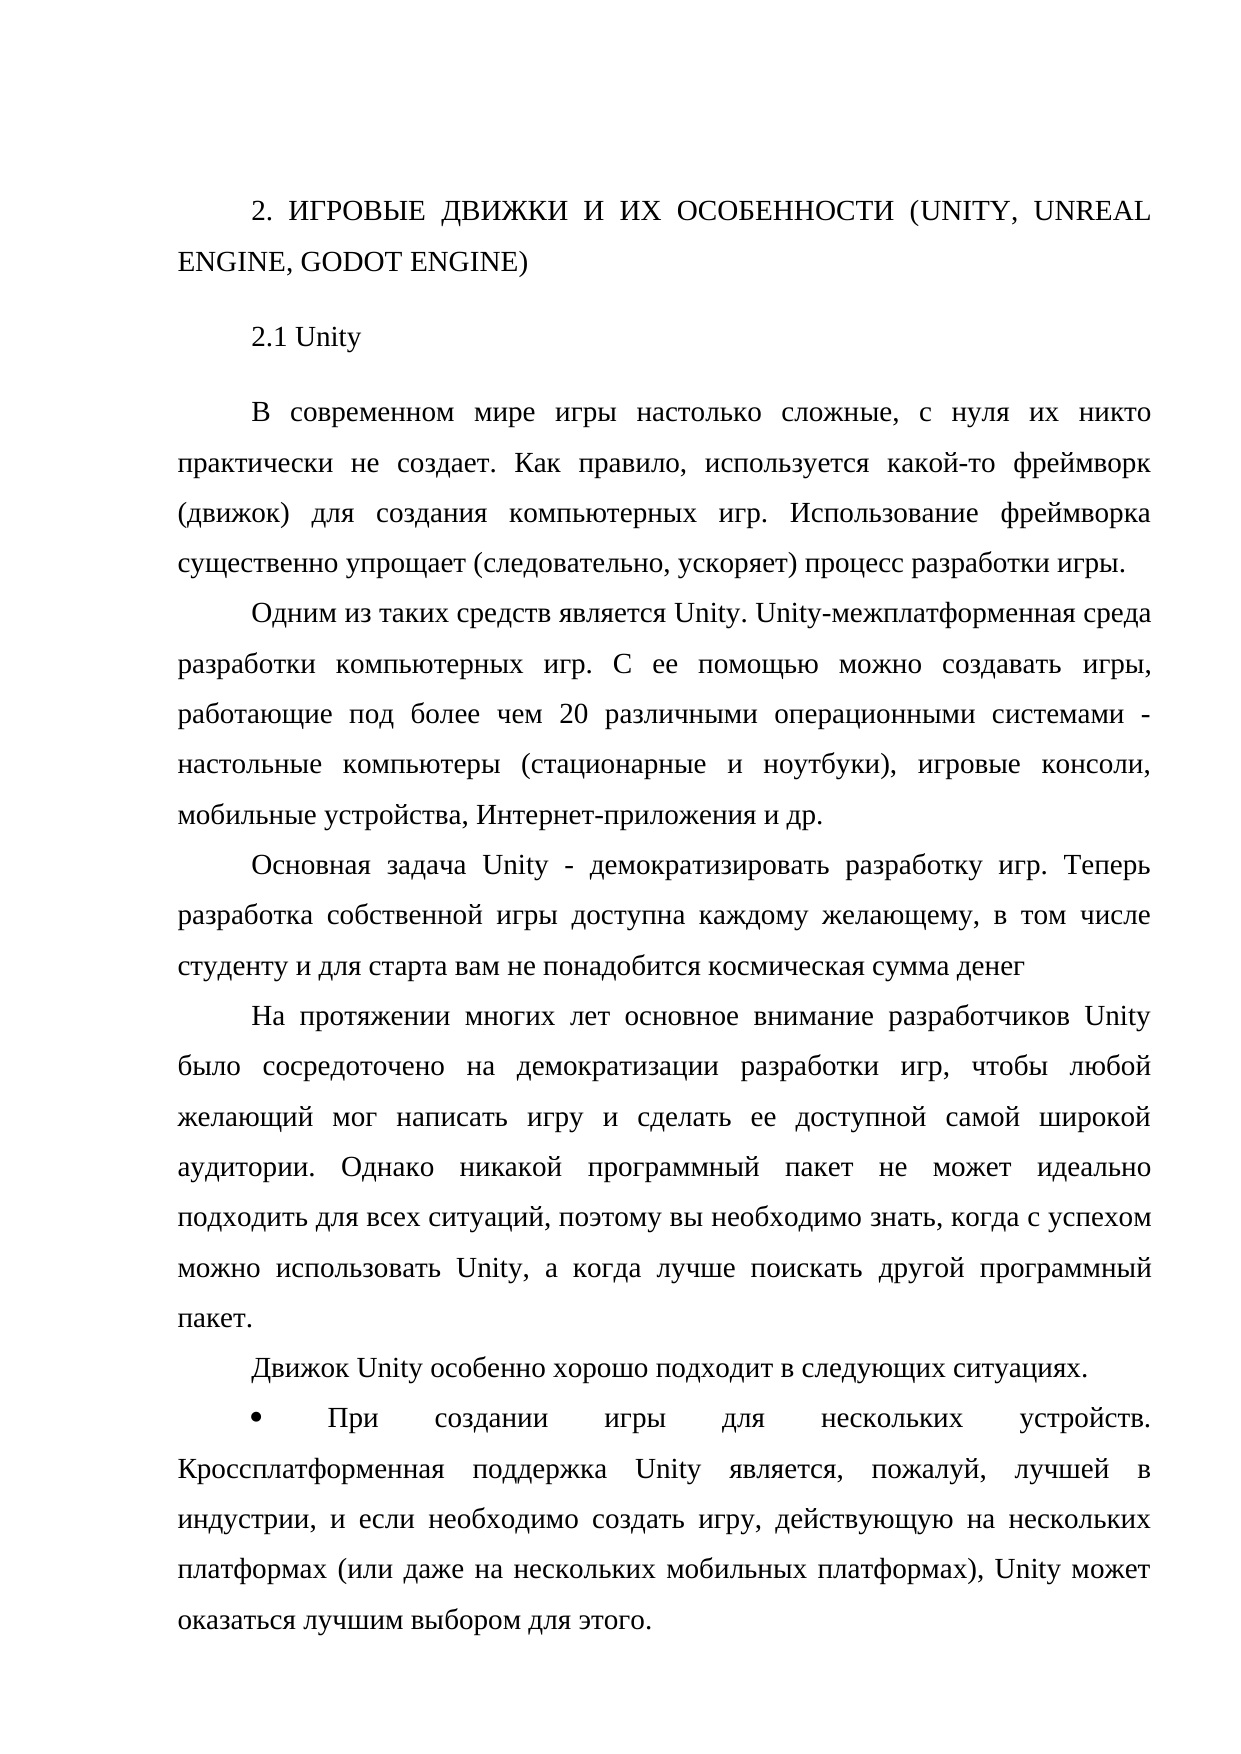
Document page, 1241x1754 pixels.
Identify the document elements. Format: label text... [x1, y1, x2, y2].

text В современном мире игры настолько сложные, с нуля их никто практически не создает. Как правило, используется какой-то фреймворк (движок) для создания компьютерных игр. Использование фреймворка существенно упрощает (следовательно, ускоряет) процесс разработки игры. [177, 394, 1152, 579]
text На протяжении многих лет основное внимание разработчиков Unity было сосредоточено на демократизации разработки игр, чтобы любой желающий мог написать игру и сделать ее доступной самой широкой аудитории. Однако никакой программный пакет не может идеально подходить для всех ситуаций, поэтому вы необходимо знать, когда с успехом можно использовать Unity, а когда лучше поискать другой программный пакет. [177, 998, 1152, 1333]
list При создании игры для нескольких устройств. Кроссплатформенная поддержка Unity является, пожалуй, лучшей в индустрии, и если необходимо создать игру, действующую на нескольких платформах (или даже на нескольких мобильных платформах), Unity может оказаться лучшим выбором для этого. [177, 1401, 1152, 1636]
text Одним из таких средств является Unity. Unity-межплатформенная среда разработки компьютерных игр. С ее помощью можно создавать игры, работающие под более чем 20 различными операционными системами - настольные компьютеры (стационарные и ноутбуки), игровые консоли, мобильные устройства, Интернет-приложения и др. [177, 596, 1152, 830]
text Движок Unity особенно хорошо подходит в следующих ситуациях. [177, 1350, 1152, 1384]
text 2.1 Unity [177, 319, 1152, 353]
text 2. ИГРОВЫЕ ДВИЖКИ И ИХ ОСОБЕННОСТИ (UNITY, UNREAL ENGINE, GODOT ENGINE) [177, 193, 1152, 277]
text Основная задача Unity - демократизировать разработку игр. Теперь разработка собственной игры доступна каждому желающему, в том числе студенту и для старта вам не понадобится космическая сумма денег [177, 847, 1152, 981]
